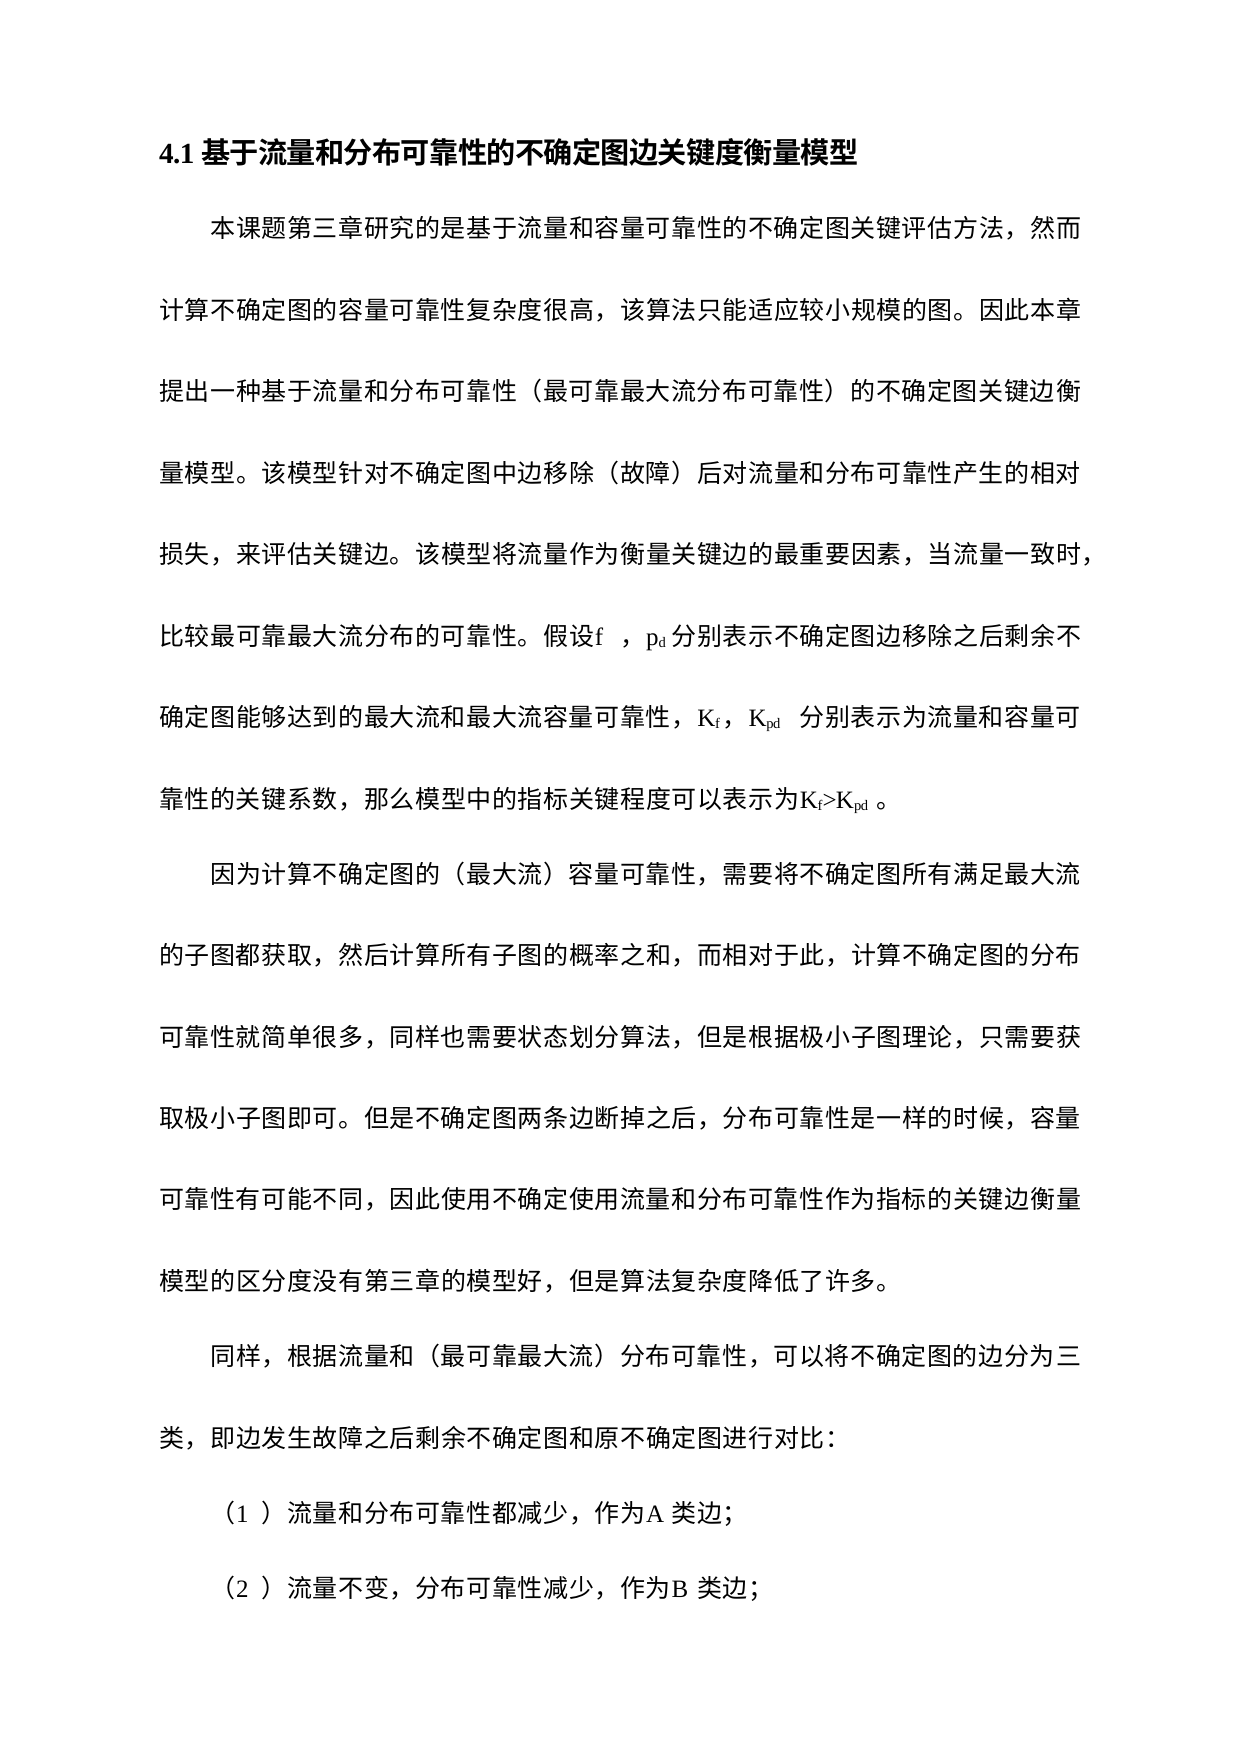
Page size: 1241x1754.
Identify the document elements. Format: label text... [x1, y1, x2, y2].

text 同样，根据流量和（最可靠最大流）分布可靠性，可以将不确定图的边分为三类，即边发生故障之后剩余不确定图和原不确定图进行对比： [159, 1321, 1081, 1470]
text （2）流量不变，分布可靠性减少，作为B类边； [159, 1552, 1081, 1620]
subtitle 4.1 基于流量和分布可靠性的不确定图边关键度衡量模型 [159, 130, 1081, 172]
text 因为计算不确定图的（最大流）容量可靠性，需要将不确定图所有满足最大流的子图都获取，然后计算所有子图的概率之和，而相对于此，计算不确定图的分布可靠性就简单很多，同样也需要状态划分算法，但是根据极小子图理论，只需要获取极小子图即可。但是不确定图两条边断掉之后，分布可靠性是一样的时候，容量可靠性有可能不同，因此使用不确定使用流量和分布可靠性作为指标的关键边衡量模型的区分度没有第三章的模型好，但是算法复杂度降低了许多。 [159, 838, 1081, 1313]
text （1）流量和分布可靠性都减少，作为A类边； [159, 1477, 1081, 1545]
text 本课题第三章研究的是基于流量和容量可靠性的不确定图关键评估方法，然而计算不确定图的容量可靠性复杂度很高，该算法只能适应较小规模的图。因此本章提出一种基于流量和分布可靠性（最可靠最大流分布可靠性）的不确定图关键边衡量模型。该模型针对不确定图中边移除（故障）后对流量和分布可靠性产生的相对损失，来评估关键边。该模型将流量作为衡量关键边的最重要因素，当流量一致时，比较最可靠最大流分布的可靠性。假设f，pd分别表示不确定图边移除之后剩余不确定图能够达到的最大流和最大流容量可靠性，Kf，Kpd分别表示为流量和容量可靠性的关键系数，那么模型中的指标关键程度可以表示为Kf>Kpd。 [159, 193, 1081, 831]
